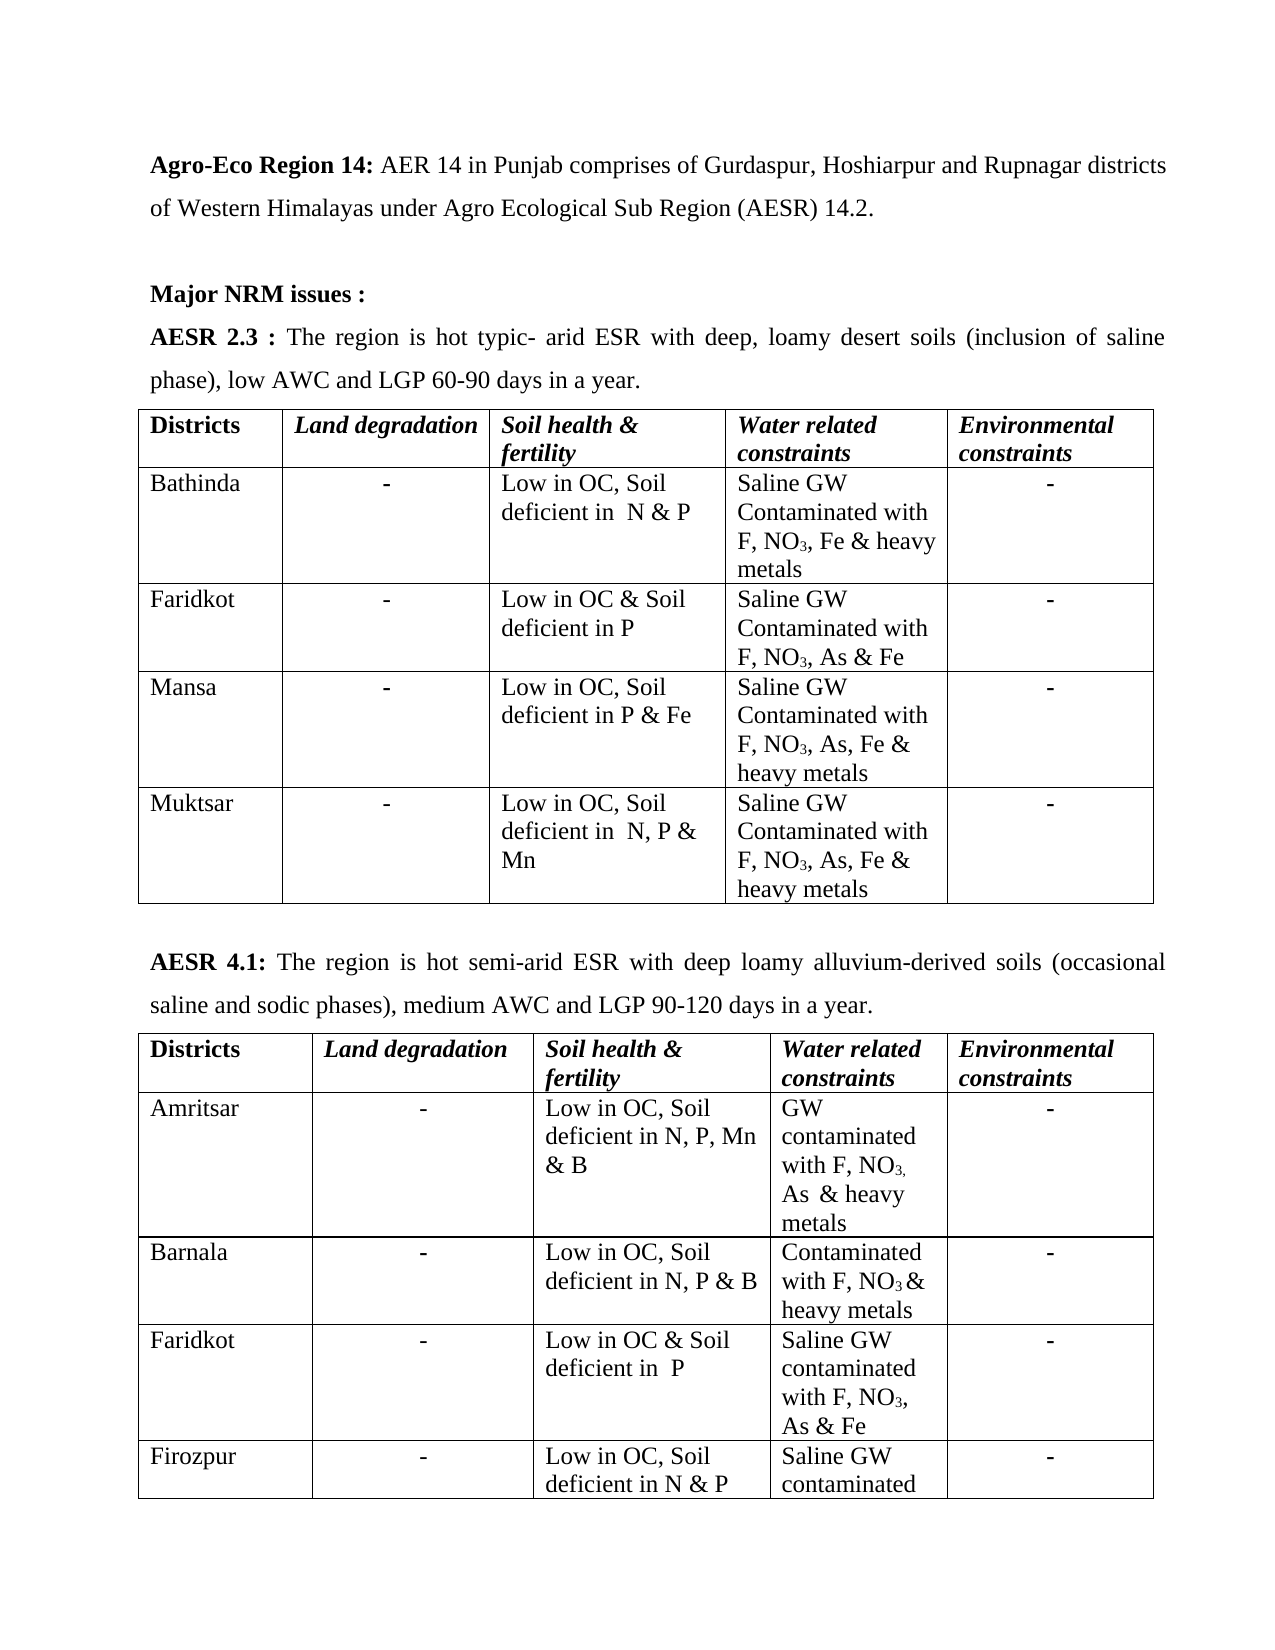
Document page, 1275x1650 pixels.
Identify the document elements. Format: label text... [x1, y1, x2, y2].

table_cell - [948, 584, 1153, 671]
table_cell Mansa [139, 672, 282, 787]
table_cell Low in OC, Soil deficient in N, P, Mn & B [534, 1093, 770, 1236]
table_cell Saline GW Contaminated with F, NO3, Fe & heavy metals [726, 468, 947, 583]
table_cell Saline GW Contaminated with F, NO3, As, Fe & heavy metals [726, 788, 947, 903]
table_cell - [948, 1093, 1153, 1236]
table_header Districts [139, 410, 282, 467]
table_cell - [283, 672, 489, 787]
table_cell Low in OC, Soil deficient in N, P & B [534, 1238, 770, 1324]
table_header Land degradation [313, 1034, 533, 1092]
table_cell Saline GW contaminated with F, NO3, As & Fe [771, 1325, 947, 1440]
table_cell - [948, 1238, 1153, 1324]
table_header Soil health & fertility [534, 1034, 770, 1092]
table_cell Barnala [139, 1238, 312, 1324]
table_header Soil health & fertility [490, 410, 725, 467]
table_cell Contaminated with F, NO3 & heavy metals [771, 1238, 947, 1324]
table_cell GW contaminated with F, NO3, As & heavy metals [771, 1093, 947, 1236]
table_cell Low in OC, Soil deficient in N, P & Mn [490, 788, 725, 903]
table_cell - [313, 1325, 533, 1440]
text Agro-Eco Region 14: AER 14 in Punjab comprises of Gurdaspur, Hoshiarpur and Rupnagar districts of Western Himalayas under Agro Ecological Sub Region (AESR) 14.2. [150, 150, 1167, 222]
table_cell Saline GW Contaminated with F, NO3, As, Fe & heavy metals [726, 672, 947, 787]
table_cell Faridkot [139, 1325, 312, 1440]
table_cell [771, 1441, 947, 1498]
table_cell Low in OC, Soil deficient in N & P [490, 468, 725, 583]
table_header Water related constraints [726, 410, 947, 467]
table_cell - [283, 788, 489, 903]
table_header Land degradation [283, 410, 489, 467]
table_cell - [283, 584, 489, 671]
table_cell - [948, 1441, 1153, 1498]
table_cell - [313, 1093, 533, 1236]
table_cell Amritsar [139, 1093, 312, 1236]
text AESR 2.3 : The region is hot typic- arid ESR with deep, loamy desert soils (inclusion of saline phase), low AWC and LGP 60-90 days in a year. [150, 322, 1167, 394]
table_cell Low in OC & Soil deficient in P [490, 584, 725, 671]
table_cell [534, 1441, 770, 1498]
table_cell - [283, 468, 489, 583]
table_cell Saline GW Contaminated with F, NO3, As & Fe [726, 584, 947, 671]
table_cell - [313, 1441, 533, 1498]
table_cell - [948, 672, 1153, 787]
table_cell - [948, 788, 1153, 903]
table_cell Low in OC, Soil deficient in P & Fe [490, 672, 725, 787]
table_cell - [313, 1238, 533, 1324]
text AESR 4.1: The region is hot semi-arid ESR with deep loamy alluvium-derived soils (occasional saline and sodic phases), medium AWC and LGP 90-120 days in a year. [150, 947, 1167, 1019]
table_header Environmental constraints [948, 1034, 1153, 1092]
table_cell Low in OC & Soil deficient in P [534, 1325, 770, 1440]
table_cell Faridkot [139, 584, 282, 671]
table_cell - [948, 1325, 1153, 1440]
text Major NRM issues : [150, 279, 1167, 308]
table_cell Muktsar [139, 788, 282, 903]
table_header Water related constraints [771, 1034, 947, 1092]
table_cell - [948, 468, 1153, 583]
table_cell Firozpur [139, 1441, 312, 1498]
table_cell Bathinda [139, 468, 282, 583]
table_header Environmental constraints [948, 410, 1153, 467]
table_header Districts [139, 1034, 312, 1092]
